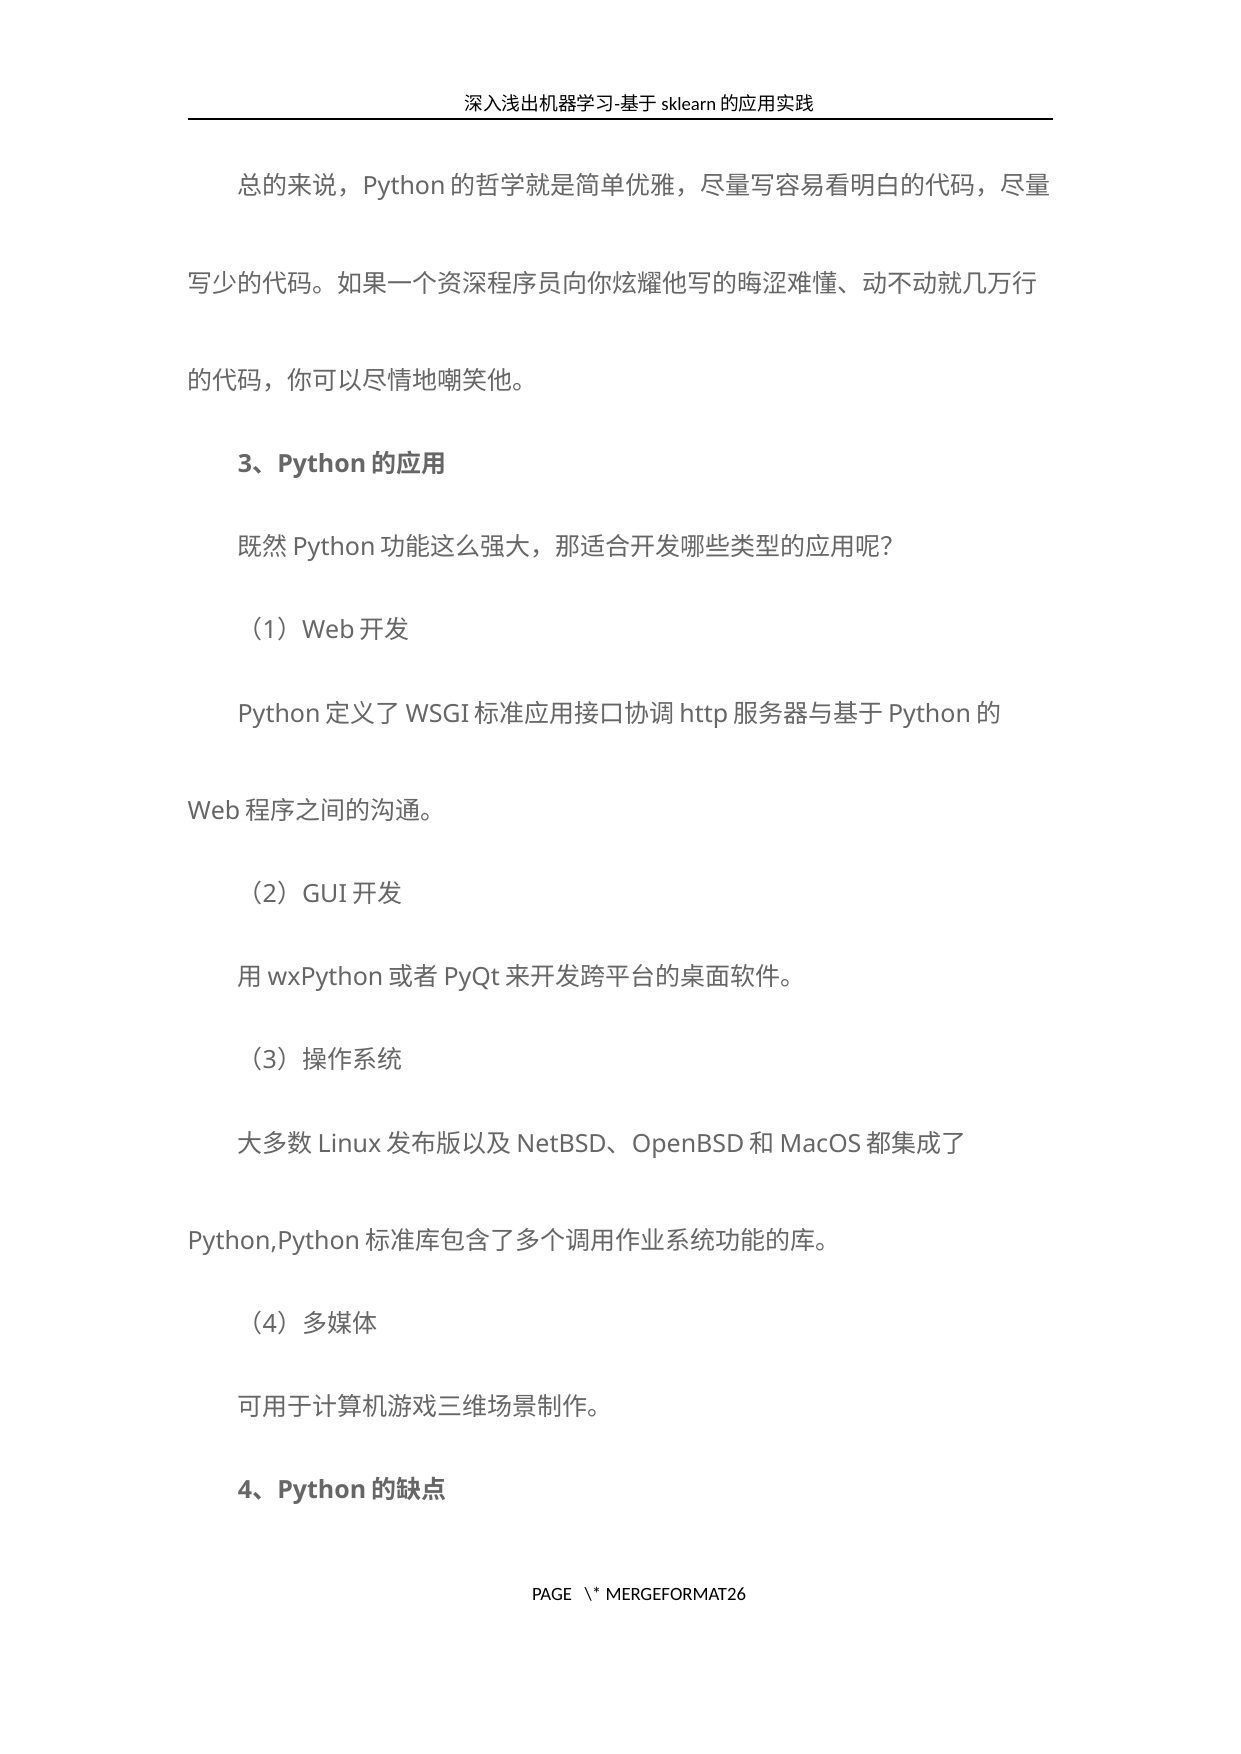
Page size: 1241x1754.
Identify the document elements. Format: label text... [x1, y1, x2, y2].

list 多媒体 [187, 1289, 1053, 1354]
list Web开发 [187, 596, 1053, 661]
text 既然Python功能这么强大，那适合开发哪些类型的应用呢？ [187, 512, 1053, 577]
text 可用于计算机游戏三维场景制作。 [187, 1372, 1053, 1437]
text 3、Python的应用 [187, 429, 1053, 494]
list GUI开发 [187, 859, 1053, 924]
text 大多数Linux发布版以及NetBSD、OpenBSD和MacOS都集成了Python,Python标准库包含了多个调用作业系统功能的库。 [187, 1109, 1053, 1271]
list 操作系统 [187, 1026, 1053, 1091]
text 用wxPython或者PyQt来开发跨平台的桌面软件。 [187, 942, 1053, 1007]
text 总的来说，Python的哲学就是简单优雅，尽量写容易看明白的代码，尽量写少的代码。如果一个资深程序员向你炫耀他写的晦涩难懂、动不动就几万行的代码，你可以尽情地嘲笑他。 [187, 151, 1053, 411]
text Python定义了WSGI标准应用接口协调http服务器与基于Python的Web程序之间的沟通。 [187, 679, 1053, 841]
text 4、Python的缺点 [187, 1456, 1053, 1521]
